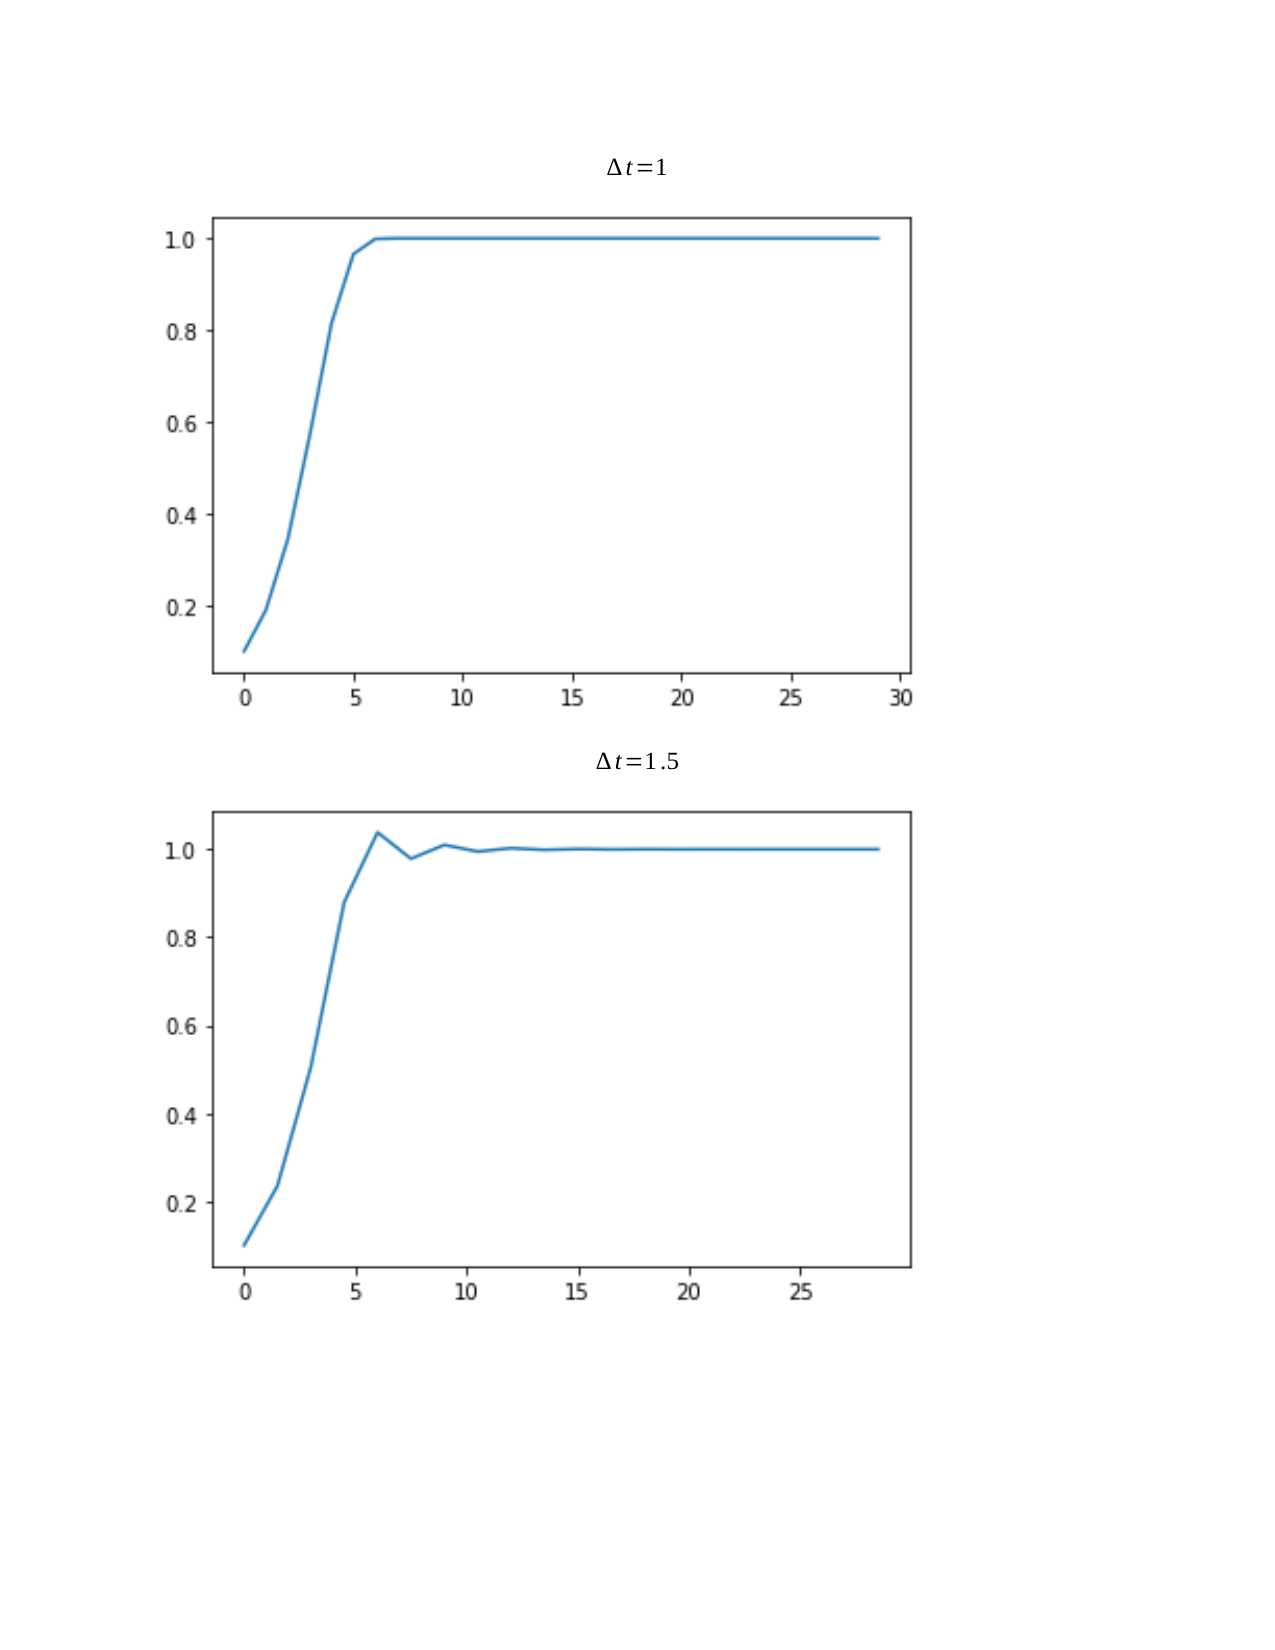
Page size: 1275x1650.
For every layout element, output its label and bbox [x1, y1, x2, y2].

picture [150, 205, 927, 723]
picture [150, 800, 925, 1317]
